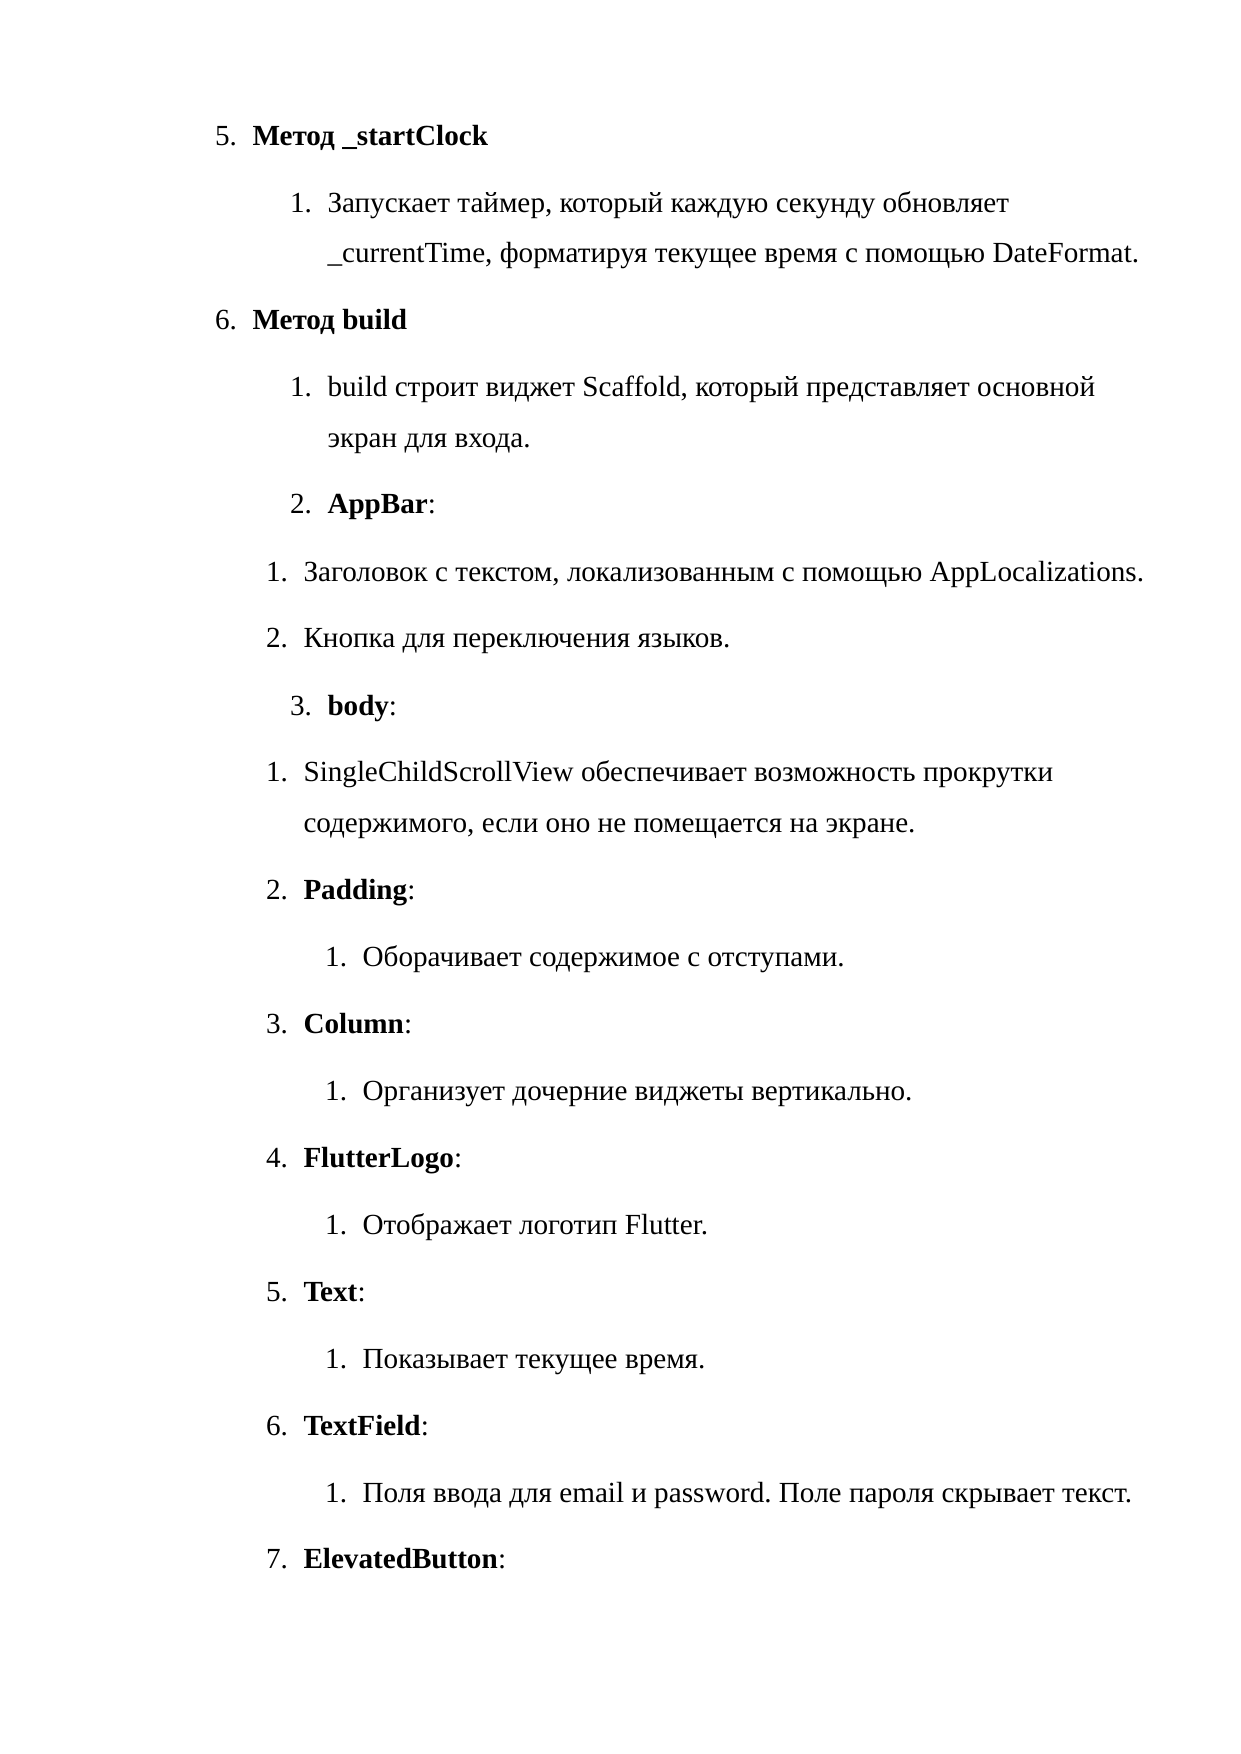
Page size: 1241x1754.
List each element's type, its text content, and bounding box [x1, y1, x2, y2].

list Отображает логотип Flutter. [325, 1207, 1152, 1240]
list SingleChildScrollView обеспечивает возможность прокрутки содержимого, если оно не помещается на экране. [266, 754, 1152, 838]
list Padding: [266, 872, 1152, 905]
list body: [290, 688, 1152, 721]
list FlutterLogo: [266, 1140, 1152, 1173]
list TextField: [266, 1408, 1152, 1441]
list Организует дочерние виджеты вертикально. [325, 1073, 1152, 1106]
list Метод _startClock [215, 118, 1152, 152]
list Кнопка для переключения языков. [266, 621, 1152, 654]
list Поля ввода для email и password. Поле пароля скрывает текст. [325, 1475, 1152, 1508]
list Запускает таймер, который каждую секунду обновляет _currentTime, форматируя текущее время с помощью DateFormat. [290, 185, 1152, 269]
list ElevatedButton: [266, 1542, 1152, 1575]
list Метод build [215, 302, 1152, 336]
list Column: [266, 1006, 1152, 1039]
list Оборачивает содержимое с отступами. [325, 939, 1152, 972]
list Заголовок с текстом, локализованным с помощью AppLocalizations. [266, 554, 1152, 587]
list AppBar: [290, 487, 1152, 520]
list Показывает текущее время. [325, 1341, 1152, 1374]
list build строит виджет Scaffold, который представляет основной экран для входа. [290, 369, 1152, 453]
list Text: [266, 1274, 1152, 1307]
